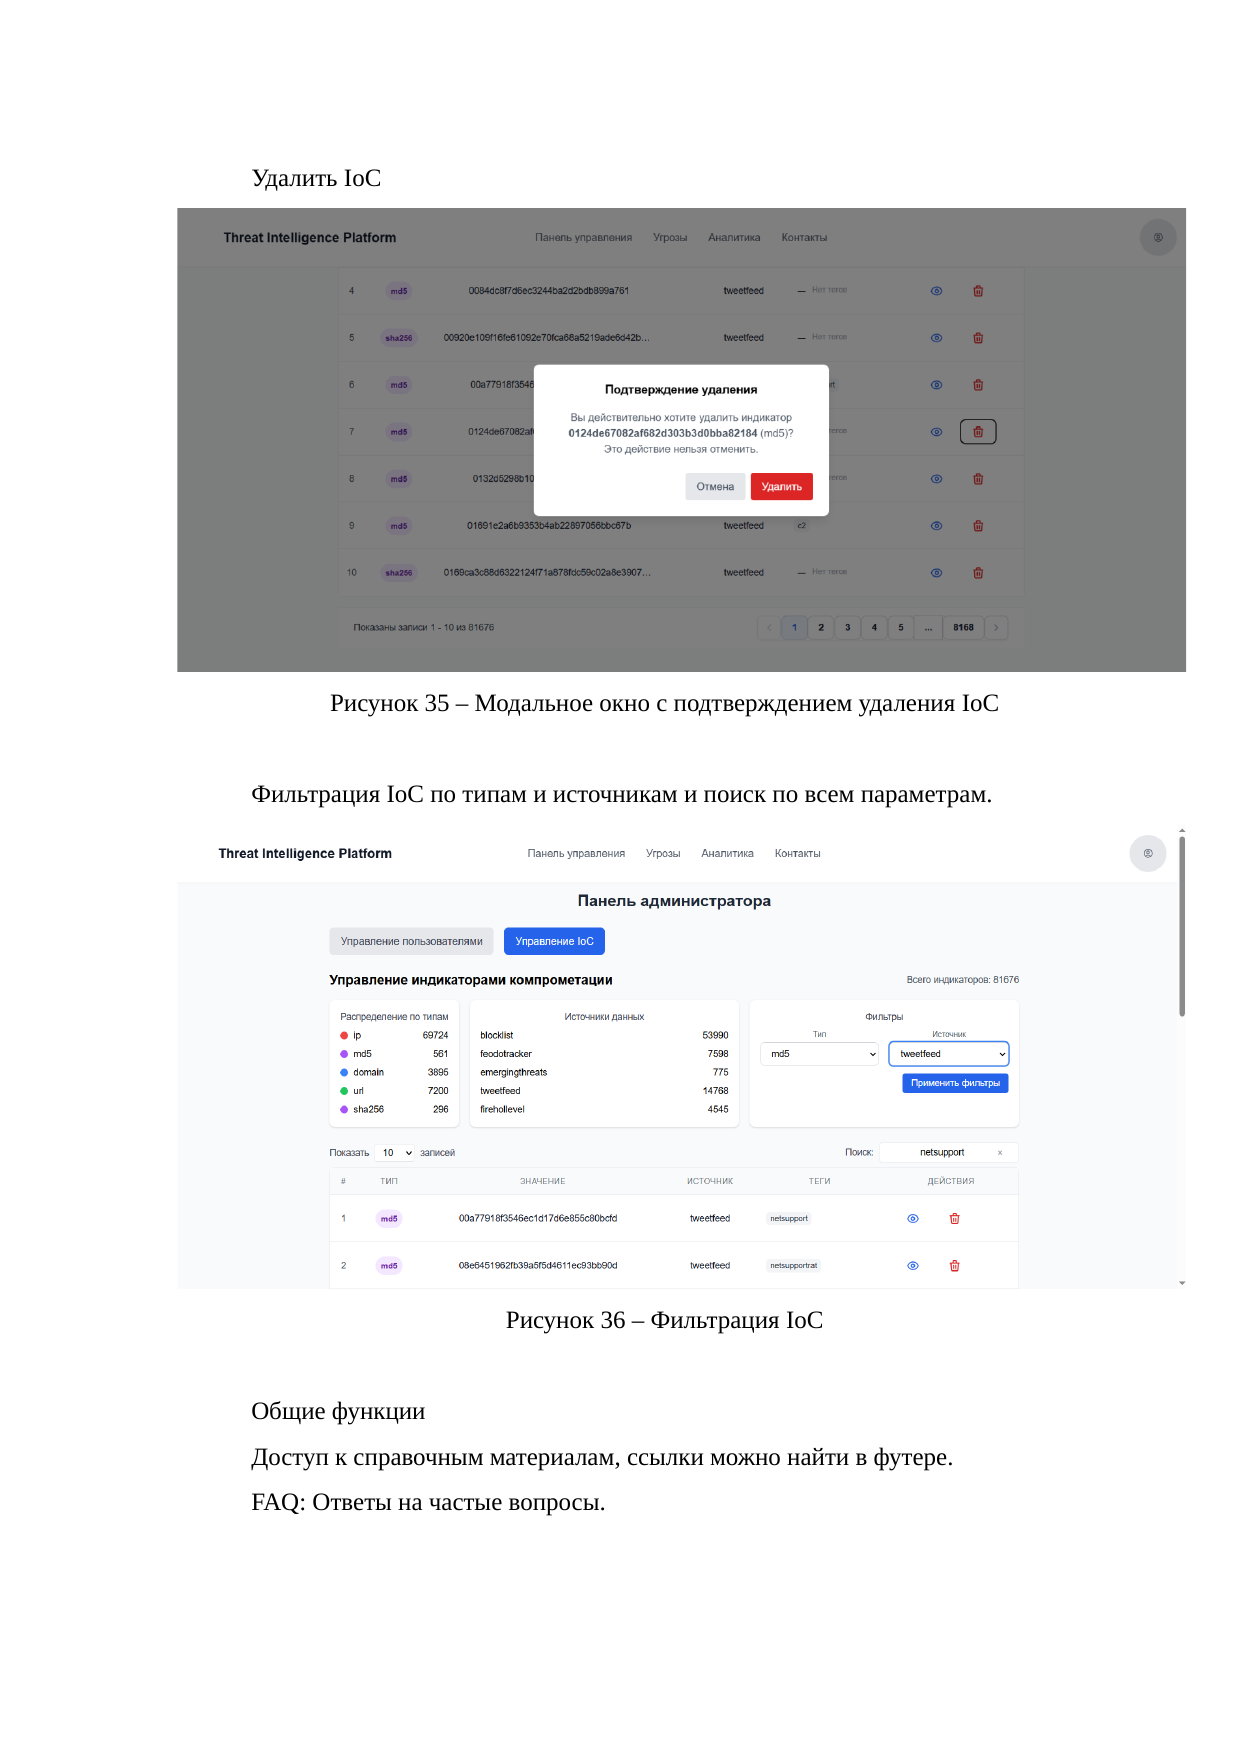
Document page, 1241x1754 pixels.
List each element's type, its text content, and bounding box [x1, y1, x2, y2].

text Общие функции [177, 1396, 1152, 1425]
picture [177, 824, 1187, 1289]
picture [177, 208, 1187, 672]
text Удалить IoC [177, 163, 1152, 192]
text Фильтрация IoC по типам и источникам и поиск по всем параметрам. [251, 779, 1152, 808]
text Рисунок 36 – Фильтрация IoC [177, 1305, 1152, 1334]
text Доступ к справочным материалам, ссылки можно найти в футере. [251, 1442, 1152, 1470]
text FAQ: Ответы на частые вопросы. [177, 1487, 1152, 1516]
text Рисунок 35 – Модальное окно с подтверждением удаления IoC [177, 688, 1152, 717]
